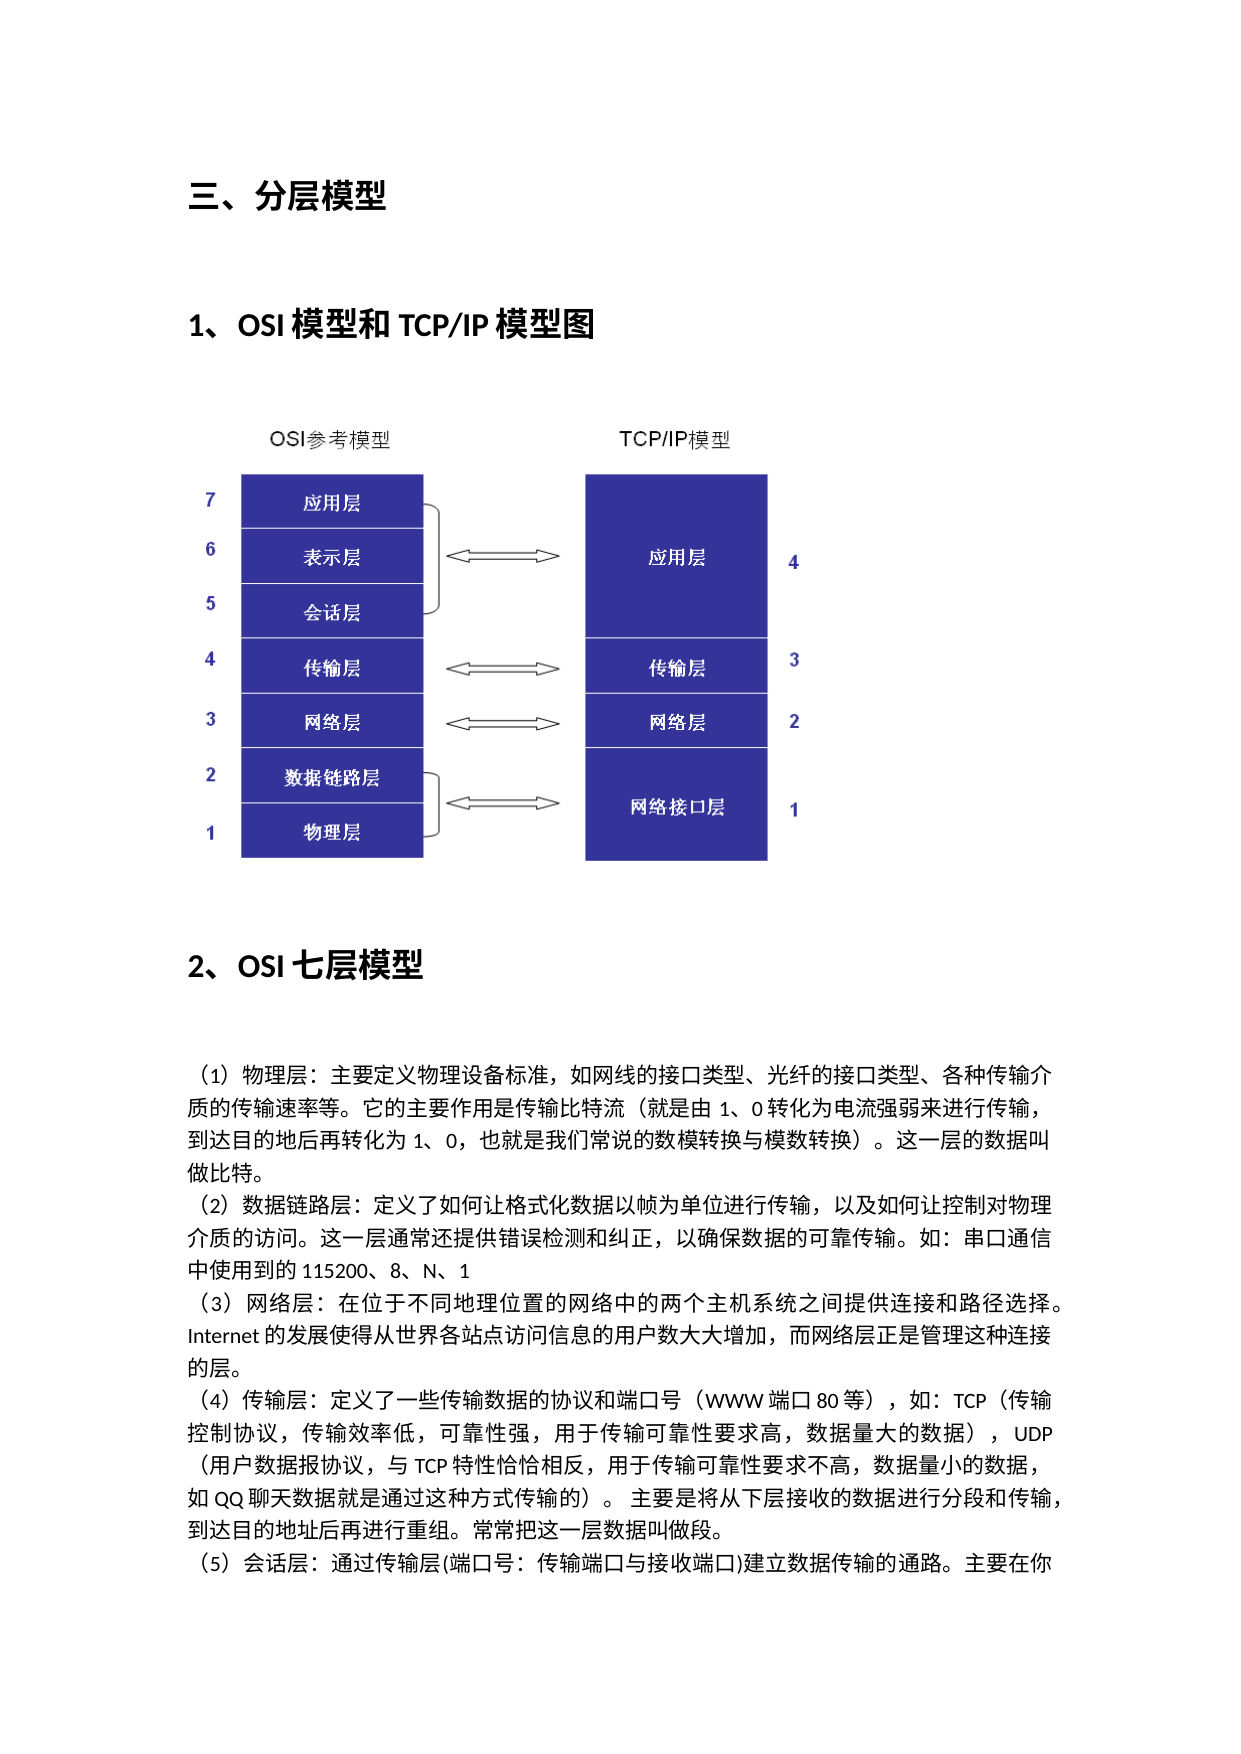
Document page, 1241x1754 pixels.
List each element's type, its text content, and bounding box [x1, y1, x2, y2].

text （2）数据链路层：定义了如何让格式化数据以帧为单位进行传输，以及如何让控制对物理介质的访问。这一层通常还提供错误检测和纠正，以确保数据的可靠传输。如：串口通信中使用到的115200、8、N、1 [187, 1188, 1053, 1286]
subtitle 2、OSI七层模型 [187, 931, 1053, 996]
text （4）传输层：定义了一些传输数据的协议和端口号（WWW端口80等），如：TCP（传输控制协议，传输效率低，可靠性强，用于传输可靠性要求高，数据量大的数据），UDP（用户数据报协议，与TCP特性恰恰相反，用于传输可靠性要求不高，数据量小的数据，如QQ聊天数据就是通过这种方式传输的）。 主要是将从下层接收的数据进行分段和传输，到达目的地址后再进行重组。常常把这一层数据叫做段。 [187, 1383, 1053, 1546]
text （1）物理层：主要定义物理设备标准，如网线的接口类型、光纤的接口类型、各种传输介质的传输速率等。它的主要作用是传输比特流（就是由1、0转化为电流强弱来进行传输，到达目的地后再转化为1、0，也就是我们常说的数模转换与模数转换）。这一层的数据叫做比特。 [187, 1058, 1053, 1188]
picture [187, 416, 839, 892]
subtitle 三、分层模型 [187, 162, 1053, 227]
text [187, 1546, 1053, 1578]
text （3）网络层：在位于不同地理位置的网络中的两个主机系统之间提供连接和路径选择。Internet的发展使得从世界各站点访问信息的用户数大大增加，而网络层正是管理这种连接的层。 [187, 1286, 1053, 1383]
subtitle 1、OSI模型和TCP/IP模型图 [187, 289, 1053, 354]
